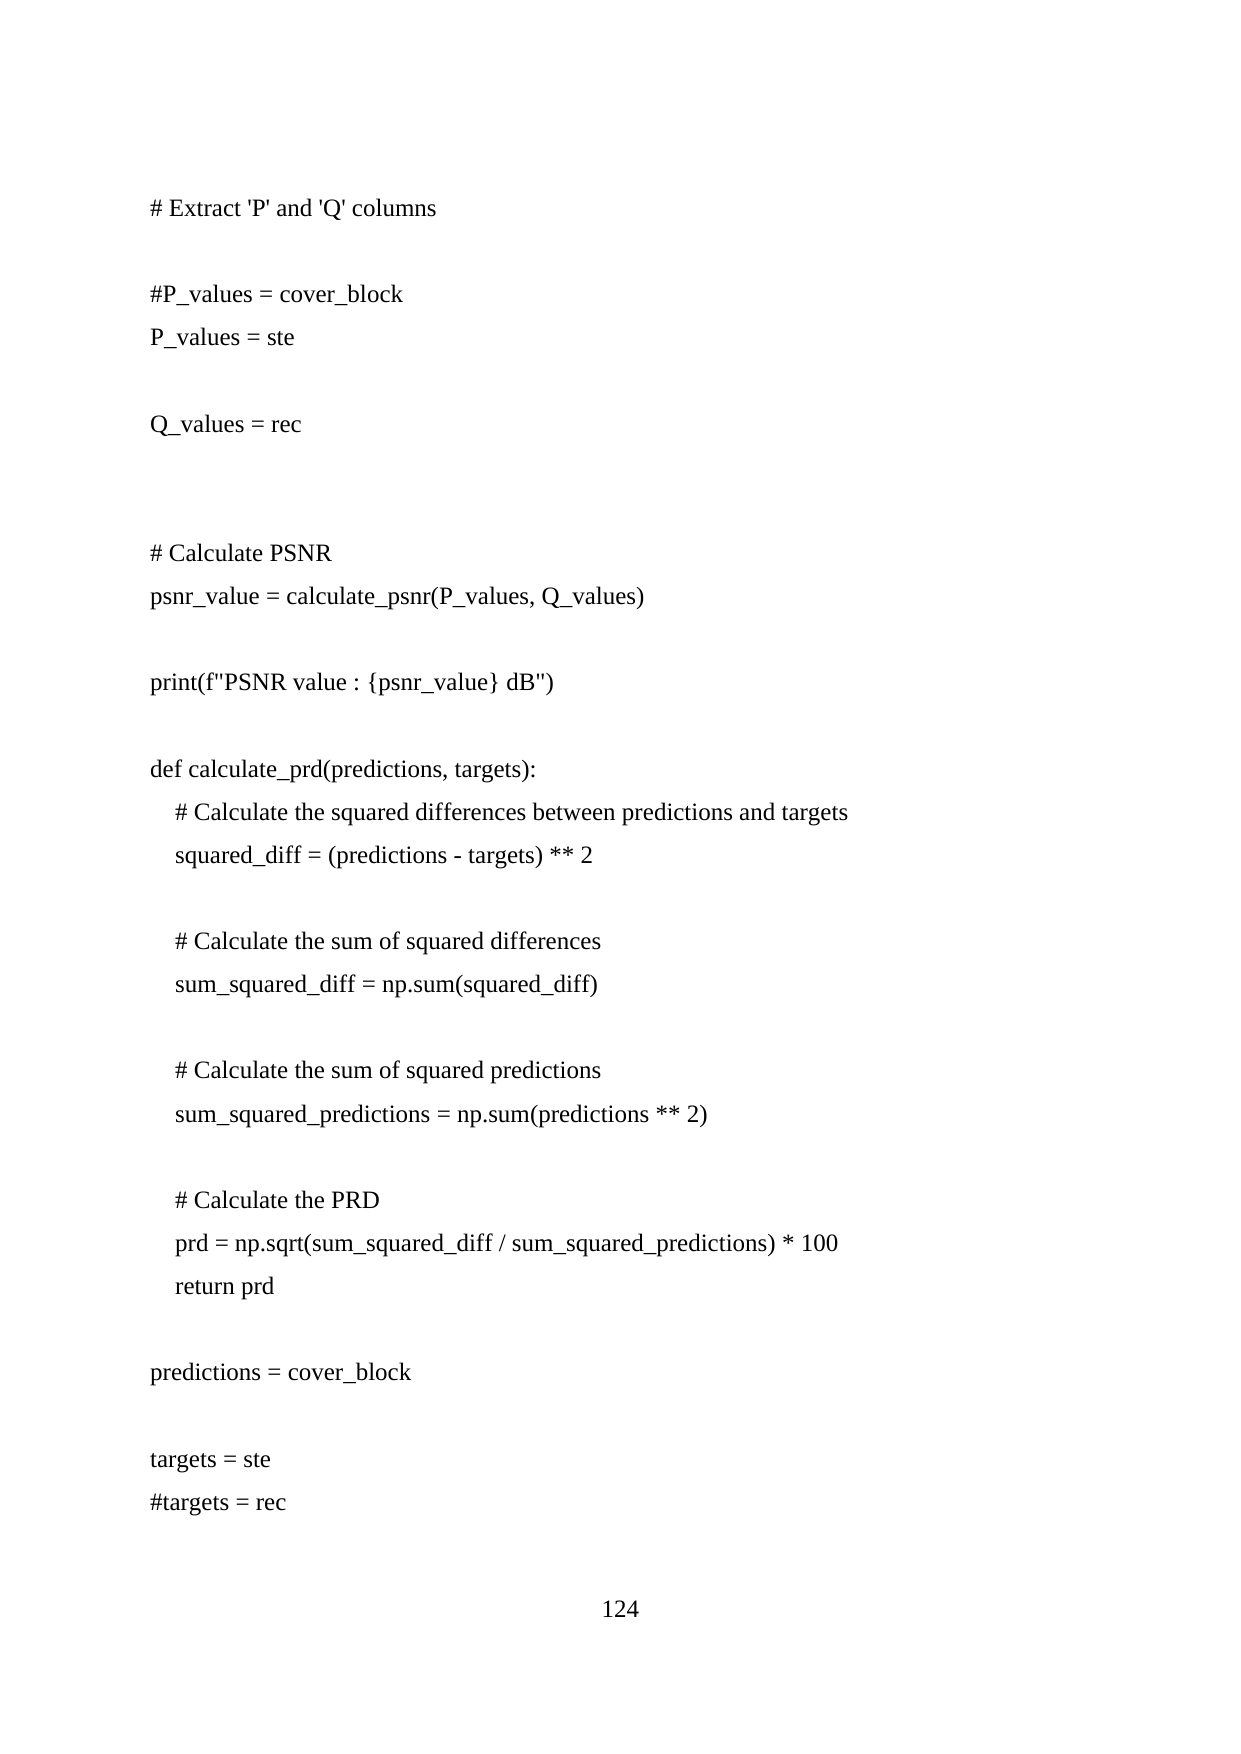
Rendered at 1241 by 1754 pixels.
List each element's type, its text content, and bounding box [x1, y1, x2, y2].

text sum_squared_diff = np.sum(squared_diff) [150, 969, 1090, 998]
text # Calculate PSNR [150, 538, 1090, 567]
text # Calculate the sum of squared differences [150, 926, 1090, 955]
text # Calculate the sum of squared predictions [150, 1056, 1090, 1084]
text print(f"PSNR value : {psnr_value} dB") [150, 667, 1090, 696]
text targets = ste [150, 1444, 1090, 1472]
text def calculate_prd(predictions, targets): [150, 754, 1090, 782]
text return prd [150, 1271, 1090, 1300]
text #P_values = cover_block [150, 279, 1090, 308]
text squared_diff = (predictions - targets) ** 2 [150, 840, 1090, 869]
text # Extract 'P' and 'Q' columns [150, 193, 1090, 222]
text Q_values = rec [150, 409, 1090, 437]
text sum_squared_predictions = np.sum(predictions ** 2) [150, 1099, 1090, 1127]
text #targets = rec [150, 1487, 1090, 1516]
text psnr_value = calculate_psnr(P_values, Q_values) [150, 581, 1090, 610]
text predictions = cover_block [150, 1357, 1090, 1386]
text prd = np.sqrt(sum_squared_diff / sum_squared_predictions) * 100 [150, 1228, 1090, 1257]
text # Calculate the PRD [150, 1185, 1090, 1214]
text P_values = ste [150, 322, 1090, 351]
text # Calculate the squared differences between predictions and targets [150, 797, 1090, 826]
